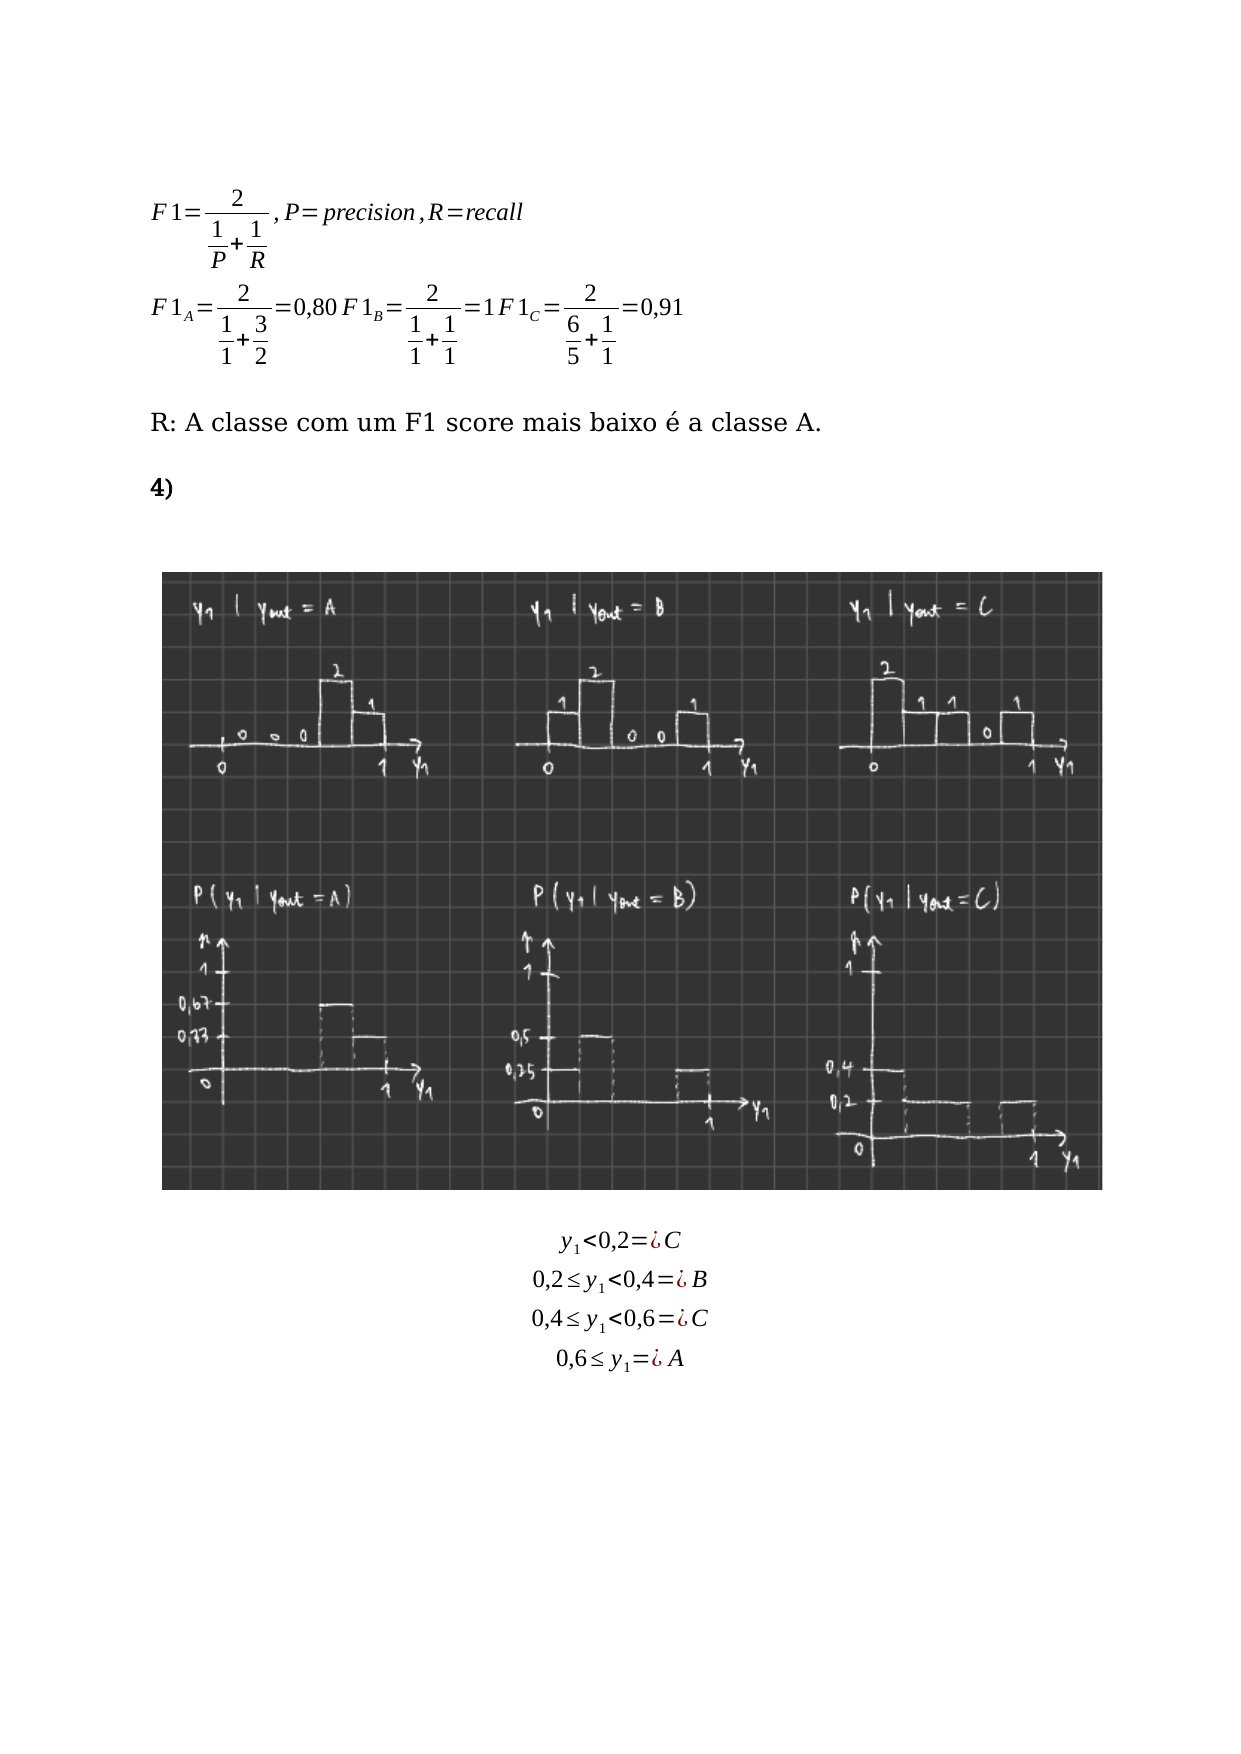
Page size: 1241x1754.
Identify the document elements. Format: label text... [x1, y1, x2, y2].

list R: A classe com um F1 score mais baixo é a classe A. [150, 407, 1090, 437]
picture [162, 572, 1103, 1190]
list 4) [150, 473, 1090, 500]
